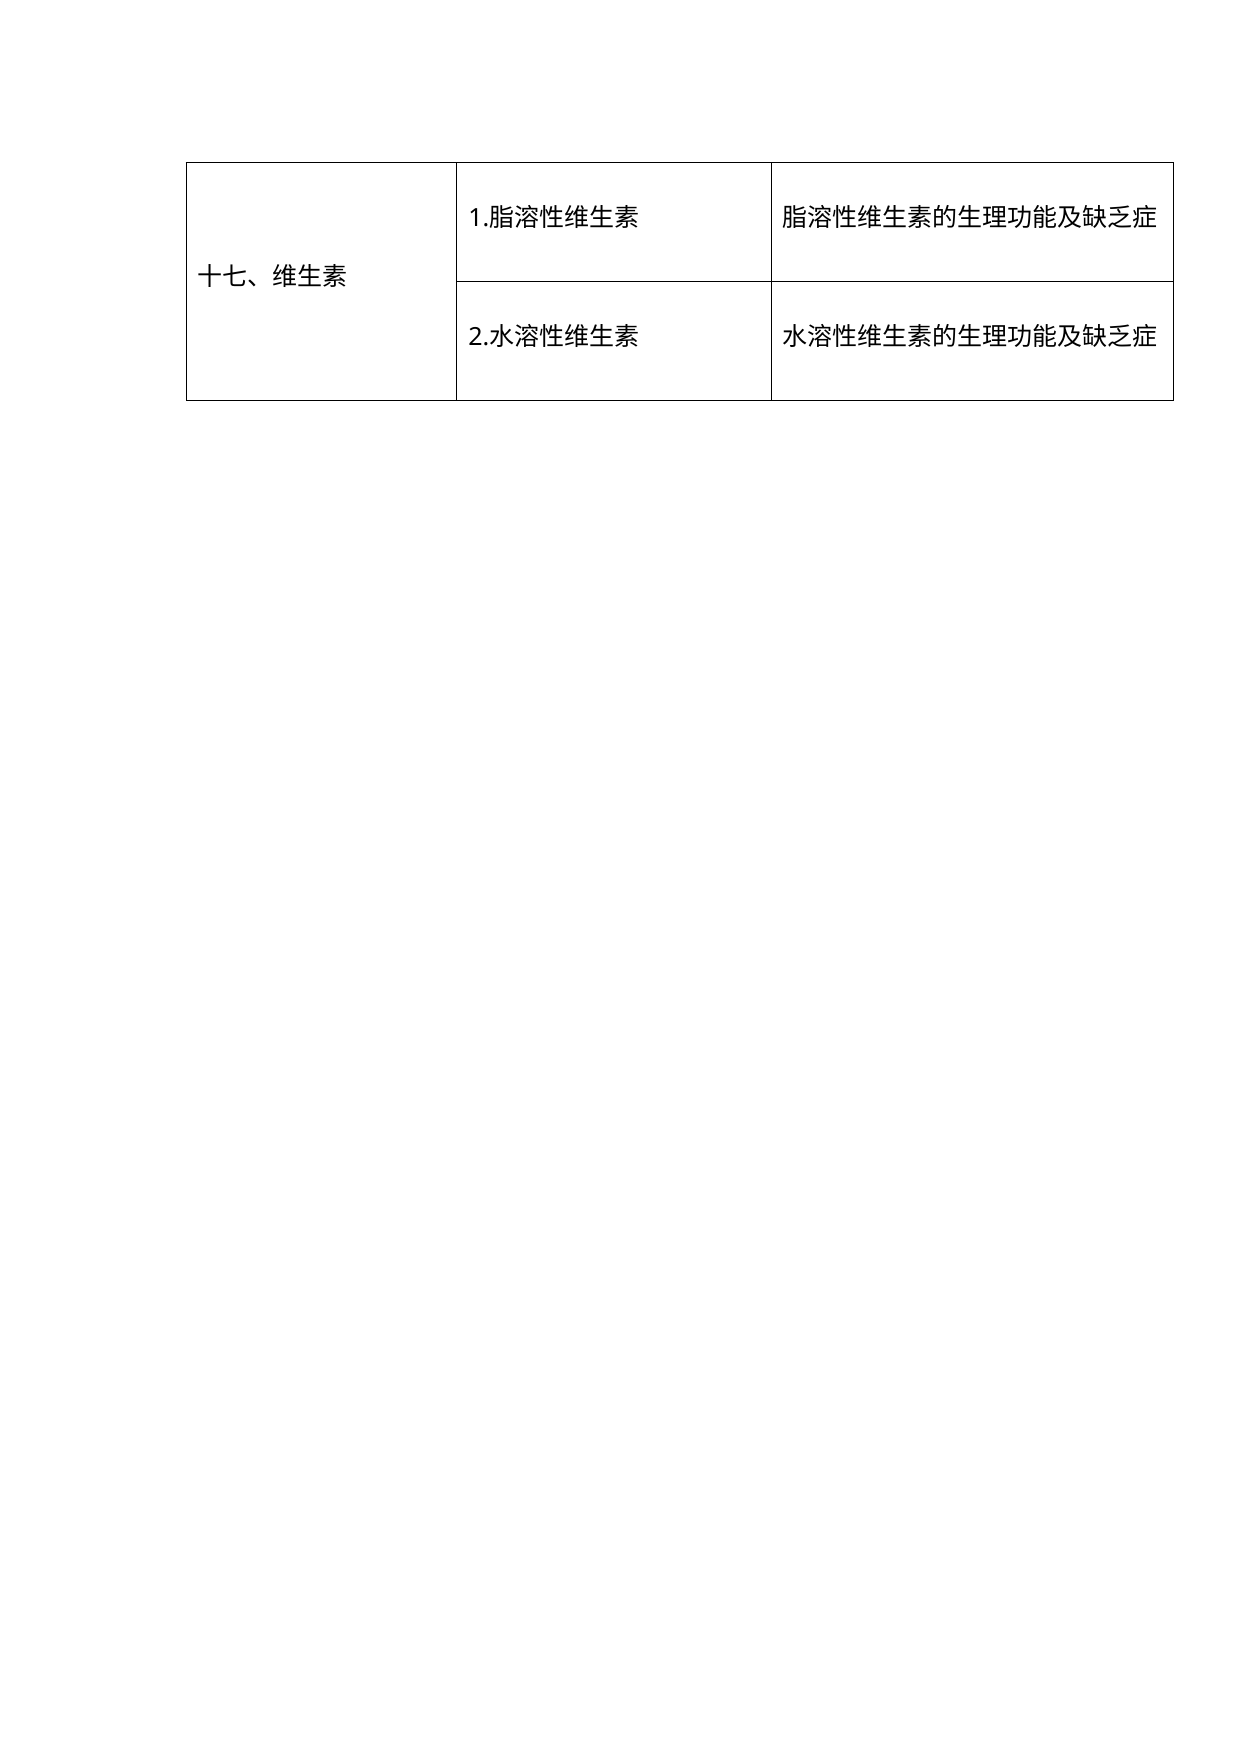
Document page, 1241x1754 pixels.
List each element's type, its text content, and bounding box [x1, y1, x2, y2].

table_cell 十七、维生素 [187, 163, 456, 399]
table_cell 脂溶性维生素的生理功能及缺乏症 [772, 163, 1173, 281]
table_cell 1.脂溶性维生素 [457, 163, 771, 281]
table_cell 2.水溶性维生素 [457, 282, 771, 399]
table_cell 水溶性维生素的生理功能及缺乏症 [772, 282, 1173, 399]
